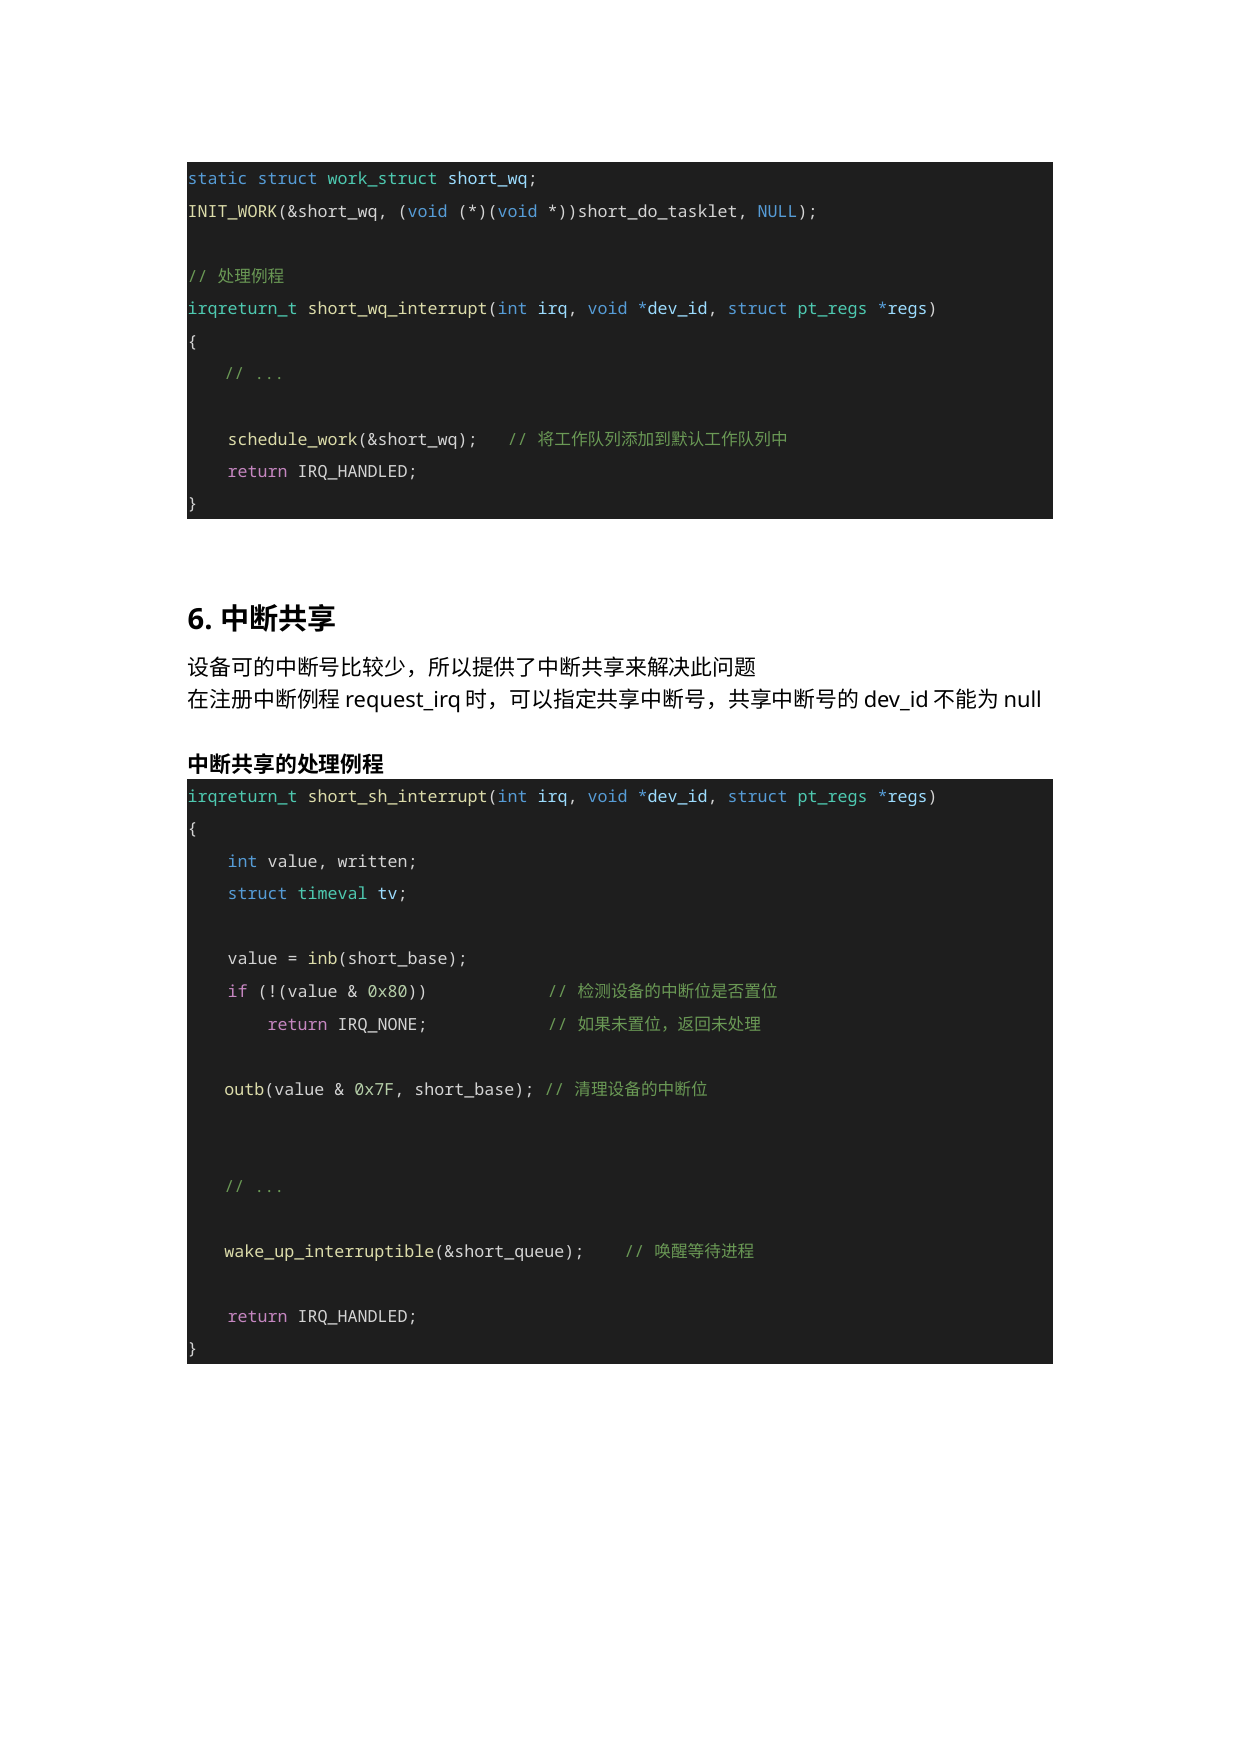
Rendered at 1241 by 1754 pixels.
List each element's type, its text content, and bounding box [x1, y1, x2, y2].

text outb(value & 0x7F, short_base); // 清理设备的中断位 [187, 1072, 1053, 1104]
text schedule_work(&short_wq); // 将工作队列添加到默认工作队列中 [187, 422, 1053, 454]
list 中断共享 [187, 584, 1053, 649]
list 中断共享的处理例程 [187, 747, 1053, 779]
list 设备可的中断号比较少，所以提供了中断共享来解决此问题 [187, 649, 1053, 682]
text { [187, 812, 1053, 844]
text } [187, 487, 1053, 519]
text struct timeval tv; [187, 877, 1053, 909]
text // 处理例程 [187, 259, 1053, 292]
text wake_up_interruptible(&short_queue); // 唤醒等待进程 [187, 1234, 1053, 1267]
text return IRQ_HANDLED; [187, 454, 1053, 487]
text } [187, 1332, 1053, 1364]
text { [187, 324, 1053, 357]
text return IRQ_NONE; // 如果未置位，返回未处理 [187, 1007, 1053, 1039]
text irqreturn_t short_sh_interrupt(int irq, void *dev_id, struct pt_regs *regs) [187, 779, 1053, 812]
text irqreturn_t short_wq_interrupt(int irq, void *dev_id, struct pt_regs *regs) [187, 292, 1053, 324]
text int value, written; [187, 844, 1053, 877]
text // ... [187, 1169, 1053, 1202]
text INIT_WORK(&short_wq, (void (*)(void *))short_do_tasklet, NULL); [187, 194, 1053, 227]
text // ... [187, 357, 1053, 389]
list 在注册中断例程request_irq时，可以指定共享中断号，共享中断号的dev_id不能为null [187, 682, 1053, 714]
text if (!(value & 0x80)) // 检测设备的中断位是否置位 [187, 974, 1053, 1007]
text value = inb(short_base); [187, 942, 1053, 974]
text return IRQ_HANDLED; [187, 1299, 1053, 1332]
text static struct work_struct short_wq; [187, 162, 1053, 194]
